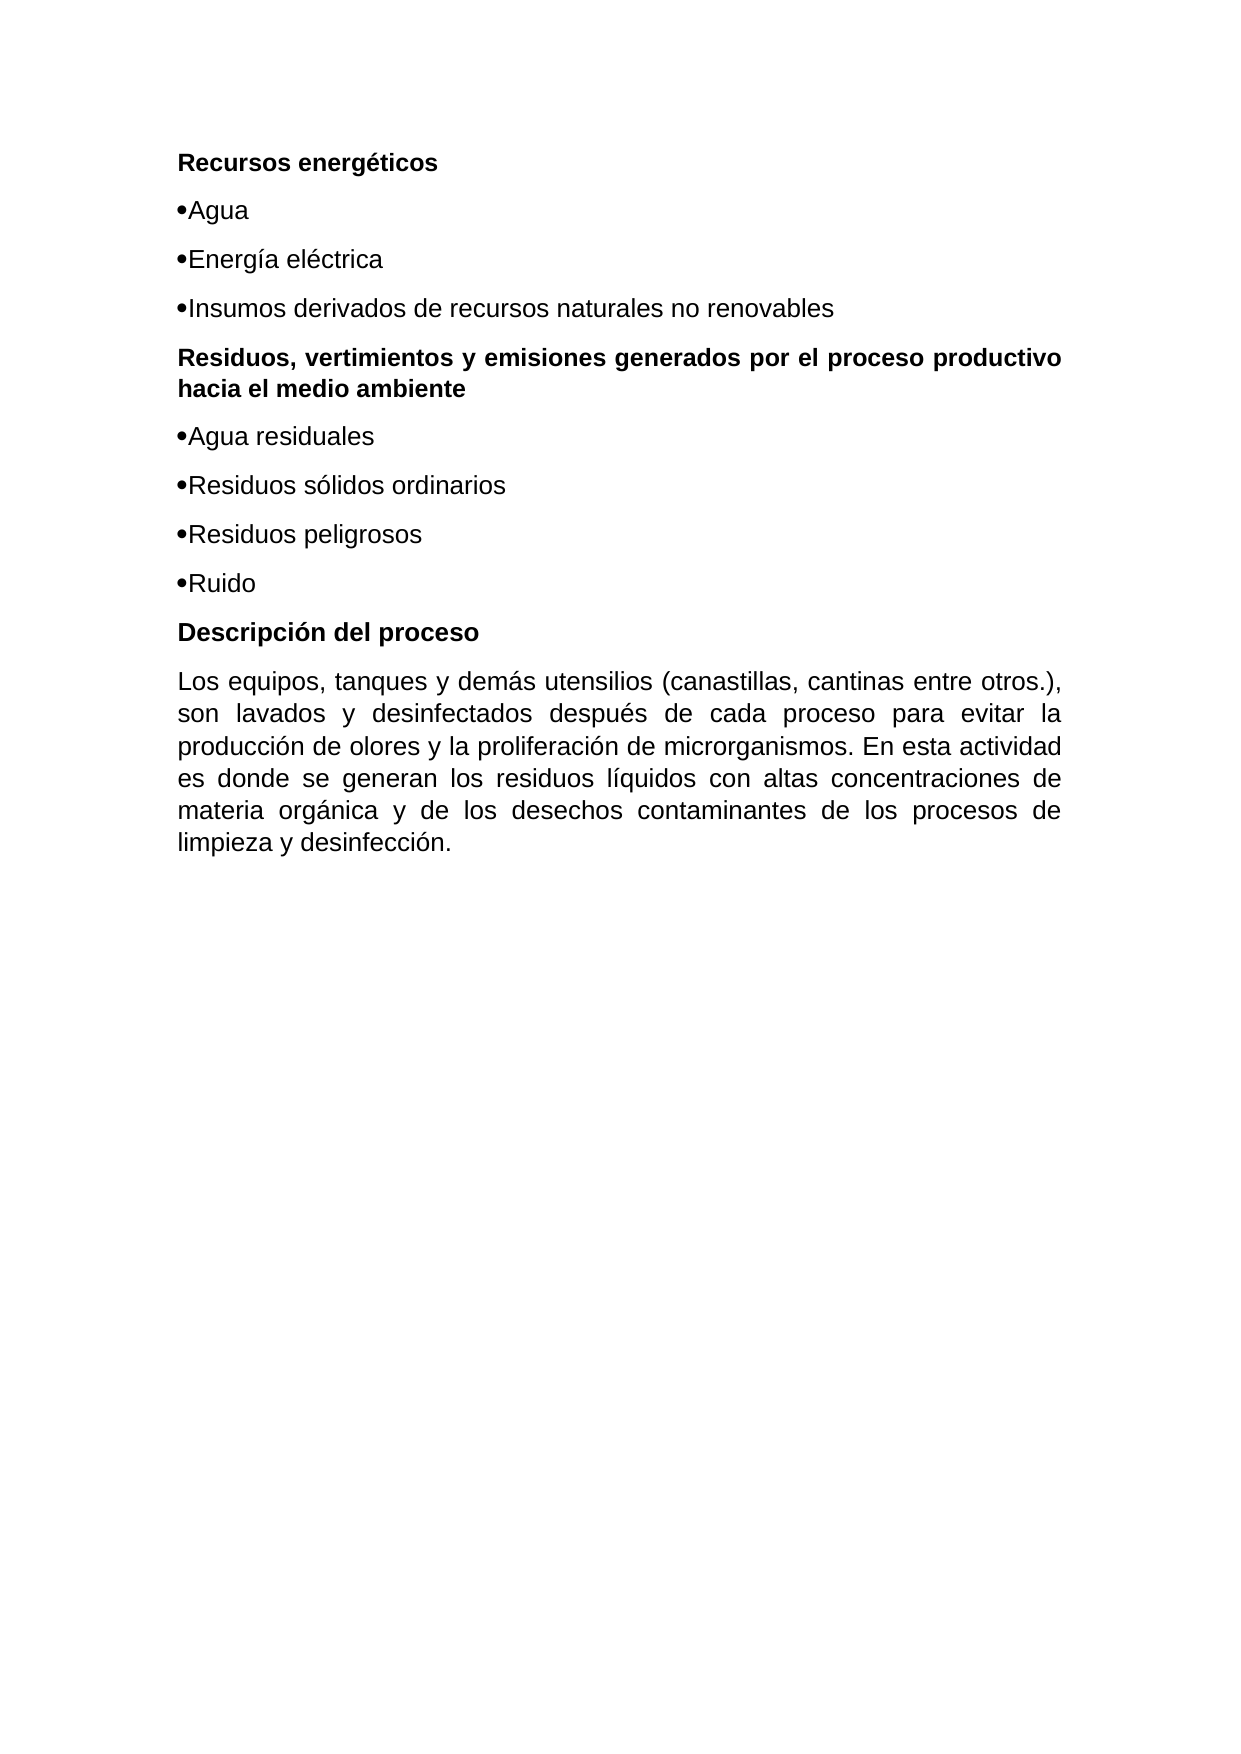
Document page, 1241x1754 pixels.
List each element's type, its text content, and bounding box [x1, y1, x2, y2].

text Energía eléctrica [177, 244, 1063, 274]
text Ruido [177, 568, 1063, 598]
text Residuos sólidos ordinarios [177, 470, 1063, 500]
text Descripción del proceso [177, 617, 1063, 647]
text Recursos energéticos [177, 148, 1063, 176]
text Agua [177, 195, 1063, 225]
text Agua residuales [177, 421, 1063, 451]
text Residuos peligrosos [177, 519, 1063, 549]
text Insumos derivados de recursos naturales no renovables [177, 293, 1063, 323]
text Los equipos, tanques y demás utensilios (canastillas, cantinas entre otros.), son lavados y desinfectados después de cada proceso para evitar la producción de olores y la proliferación de microrganismos. En esta actividad es donde se generan los residuos líquidos con altas concentraciones de materia orgánica y de los desechos contaminantes de los procesos de limpieza y desinfección. [177, 666, 1063, 857]
text Residuos, vertimientos y emisiones generados por el proceso productivo hacia el medio ambiente [177, 342, 1063, 402]
